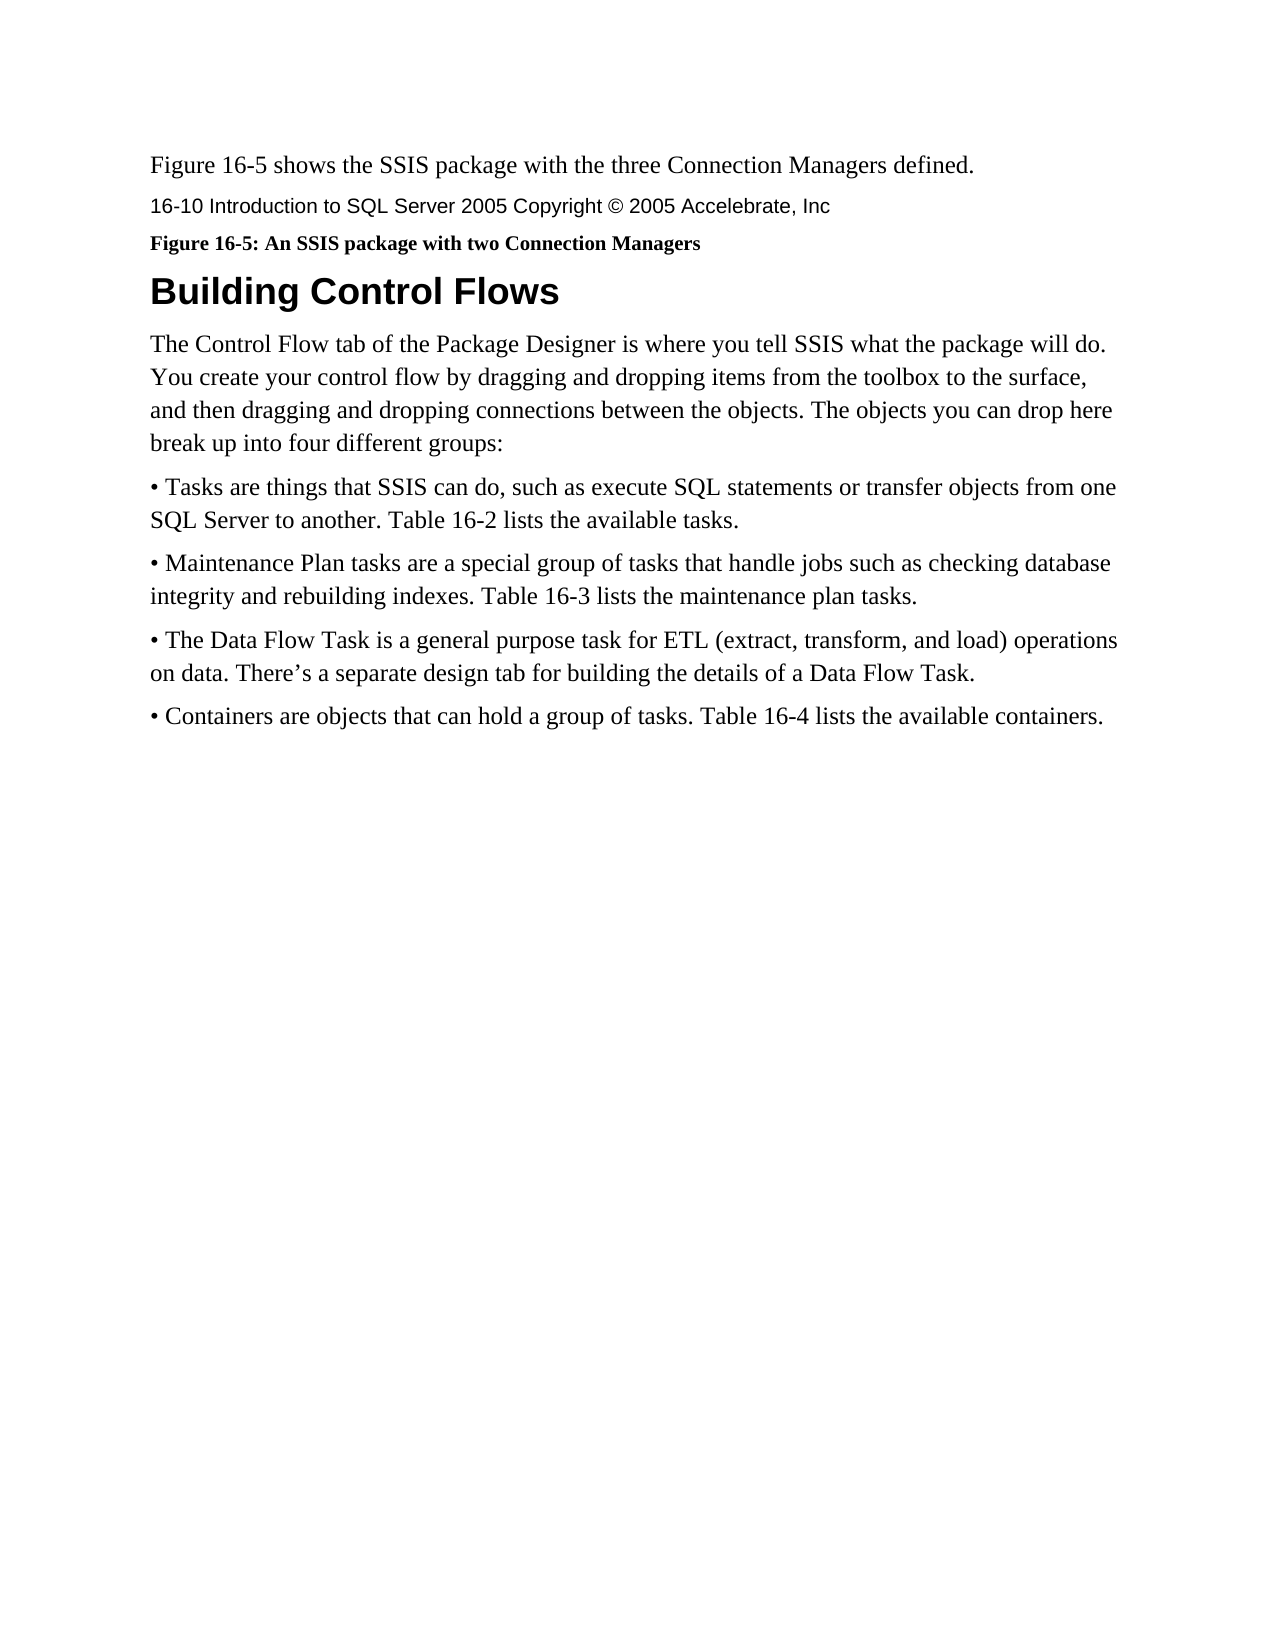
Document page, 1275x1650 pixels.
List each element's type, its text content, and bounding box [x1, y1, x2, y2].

text Figure 16-5 shows the SSIS package with the three Connection Managers defined. [150, 150, 1125, 179]
text 16-10 Introduction to SQL Server 2005 Copyright © 2005 Accelebrate, Inc [150, 193, 1125, 217]
text • The Data Flow Task is a general purpose task for ETL (extract, transform, and load) operations on data. There’s a separate design tab for building the details of a Data Flow Task. [150, 625, 1125, 687]
text Building Control Flows [150, 269, 1125, 312]
text Figure 16-5: An SSIS package with two Connection Managers [150, 231, 1125, 255]
text • Tasks are things that SSIS can do, such as execute SQL statements or transfer objects from one SQL Server to another. Table 16-2 lists the available tasks. [150, 472, 1125, 534]
text • Containers are objects that can hold a group of tasks. Table 16-4 lists the available containers. [150, 701, 1125, 730]
text The Control Flow tab of the Package Designer is where you tell SSIS what the package will do. You create your control flow by dragging and dropping items from the toolbox to the surface, and then dragging and dropping connections between the objects. The objects you can drop here break up into four different groups: [150, 329, 1125, 457]
text • Maintenance Plan tasks are a special group of tasks that handle jobs such as checking database integrity and rebuilding indexes. Table 16-3 lists the maintenance plan tasks. [150, 548, 1125, 610]
